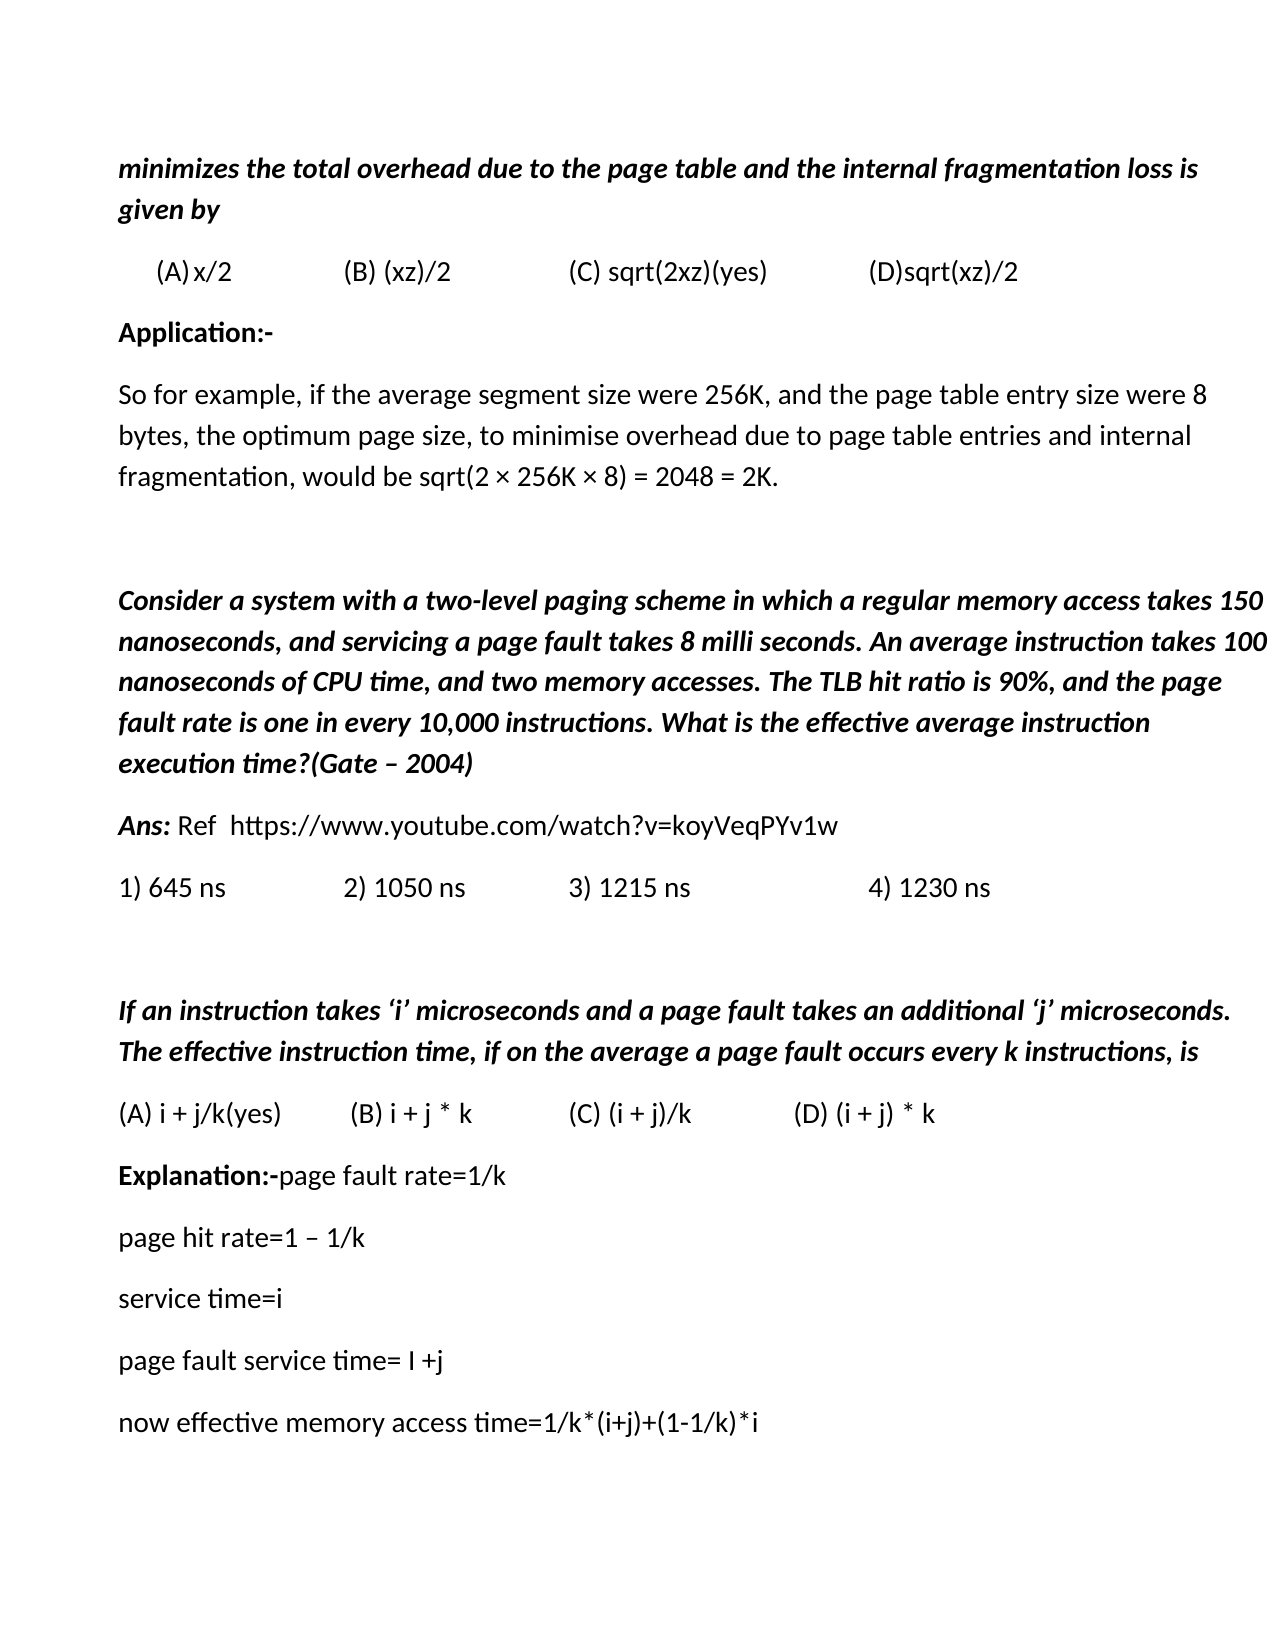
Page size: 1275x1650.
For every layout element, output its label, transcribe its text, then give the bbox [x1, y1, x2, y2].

text page fault service time= I +j [118, 1342, 1270, 1378]
text service time=i [118, 1281, 1270, 1316]
text Explanation:-page fault rate=1/k [118, 1157, 1270, 1193]
list x/2 (B) (xz)/2 (C) sqrt(2xz)(yes) (D)sqrt(xz)/2 [156, 253, 1270, 288]
text Consider a system with a two-level paging scheme in which a regular memory access takes 150 nanoseconds, and servicing a page fault takes 8 milli seconds. An average instruction takes 100 nanoseconds of CPU time, and two memory accesses. The TLB hit ratio is 90%, and the page fault rate is one in every 10,000 instructions. What is the effective average instruction execution time?(Gate – 2004) [118, 582, 1270, 781]
text page hit rate=1 – 1/k [118, 1219, 1270, 1254]
text (A) i + j/k(yes) (B) i + j * k (C) (i + j)/k (D) (i + j) * k [118, 1095, 1270, 1131]
text If an instruction takes ‘i’ microseconds and a page fault takes an additional ‘j’ microseconds. The effective instruction time, if on the average a page fault occurs every k instructions, is [118, 992, 1270, 1069]
text now effective memory access time=1/k*(i+j)+(1-1/k)*i [118, 1404, 1270, 1440]
text Application:- [118, 314, 1270, 350]
text Ans: Ref https://www.youtube.com/watch?v=koyVeqPYv1w [118, 807, 1270, 843]
text 1) 645 ns 2) 1050 ns 3) 1215 ns 4) 1230 ns [118, 869, 1270, 904]
